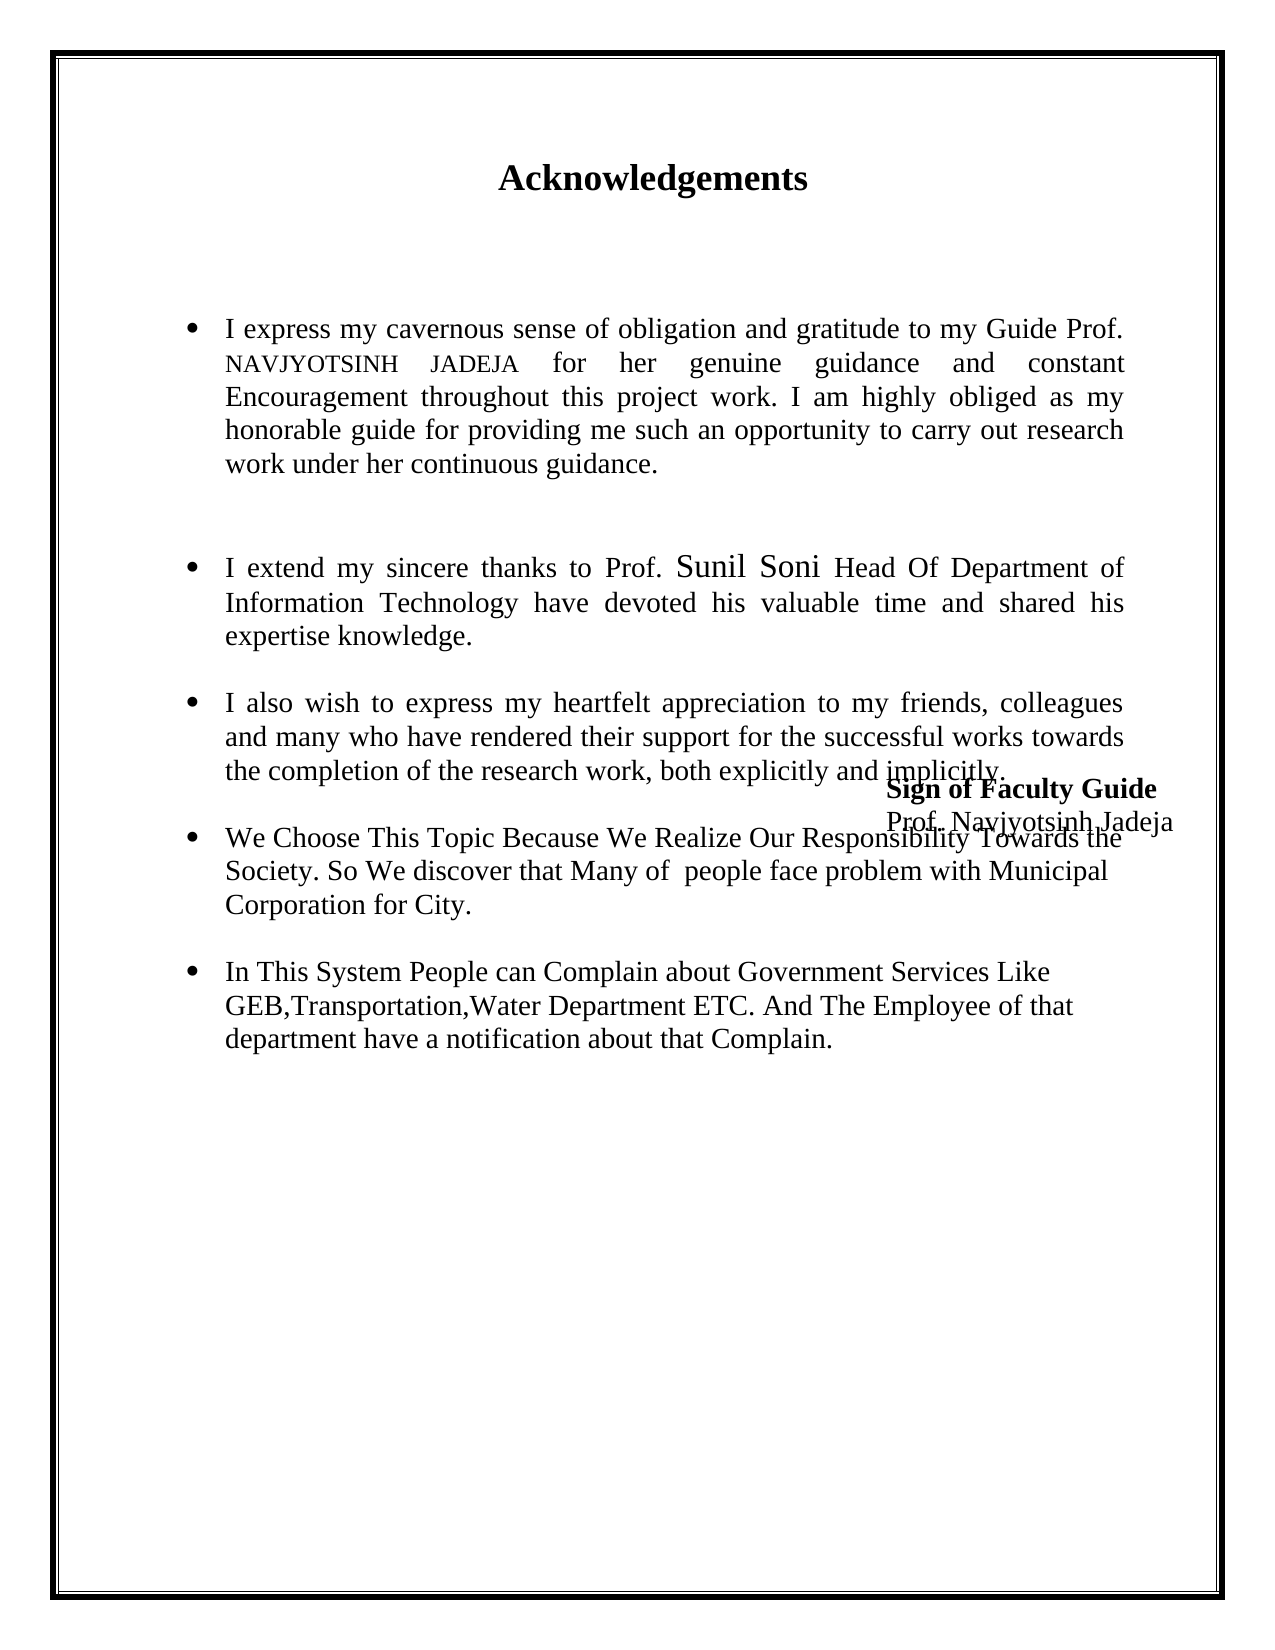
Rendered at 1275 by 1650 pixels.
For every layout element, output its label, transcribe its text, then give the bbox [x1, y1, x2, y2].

list I extend my sincere thanks to Prof. Sunil Soni Head Of Department of Information Technology have devoted his valuable time and shared his expertise knowledge. [187, 546, 1125, 652]
list I also wish to express my heartfelt appreciation to my friends, colleagues and many who have rendered their support for the successful works towards the completion of the research work, both explicitly and implicitly. [187, 685, 1125, 786]
list We Choose This Topic Because We Realize Our Responsibility Towards the Society. So We discover that Many of people face problem with Municipal Corporation for City. [187, 820, 1125, 920]
list I express my cavernous sense of obligation and gratitude to my Guide Prof. NAVJYOTSINH JADEJA for her genuine guidance and constant Encouragement throughout this project work. I am highly obliged as my honorable guide for providing me such an opportunity to carry out research work under her continuous guidance. [187, 312, 1125, 479]
list In This System People can Complain about Government Services Like GEB,Transportation,Water Department ETC. And The Employee of that department have a notification about that Complain. [187, 954, 1125, 1055]
